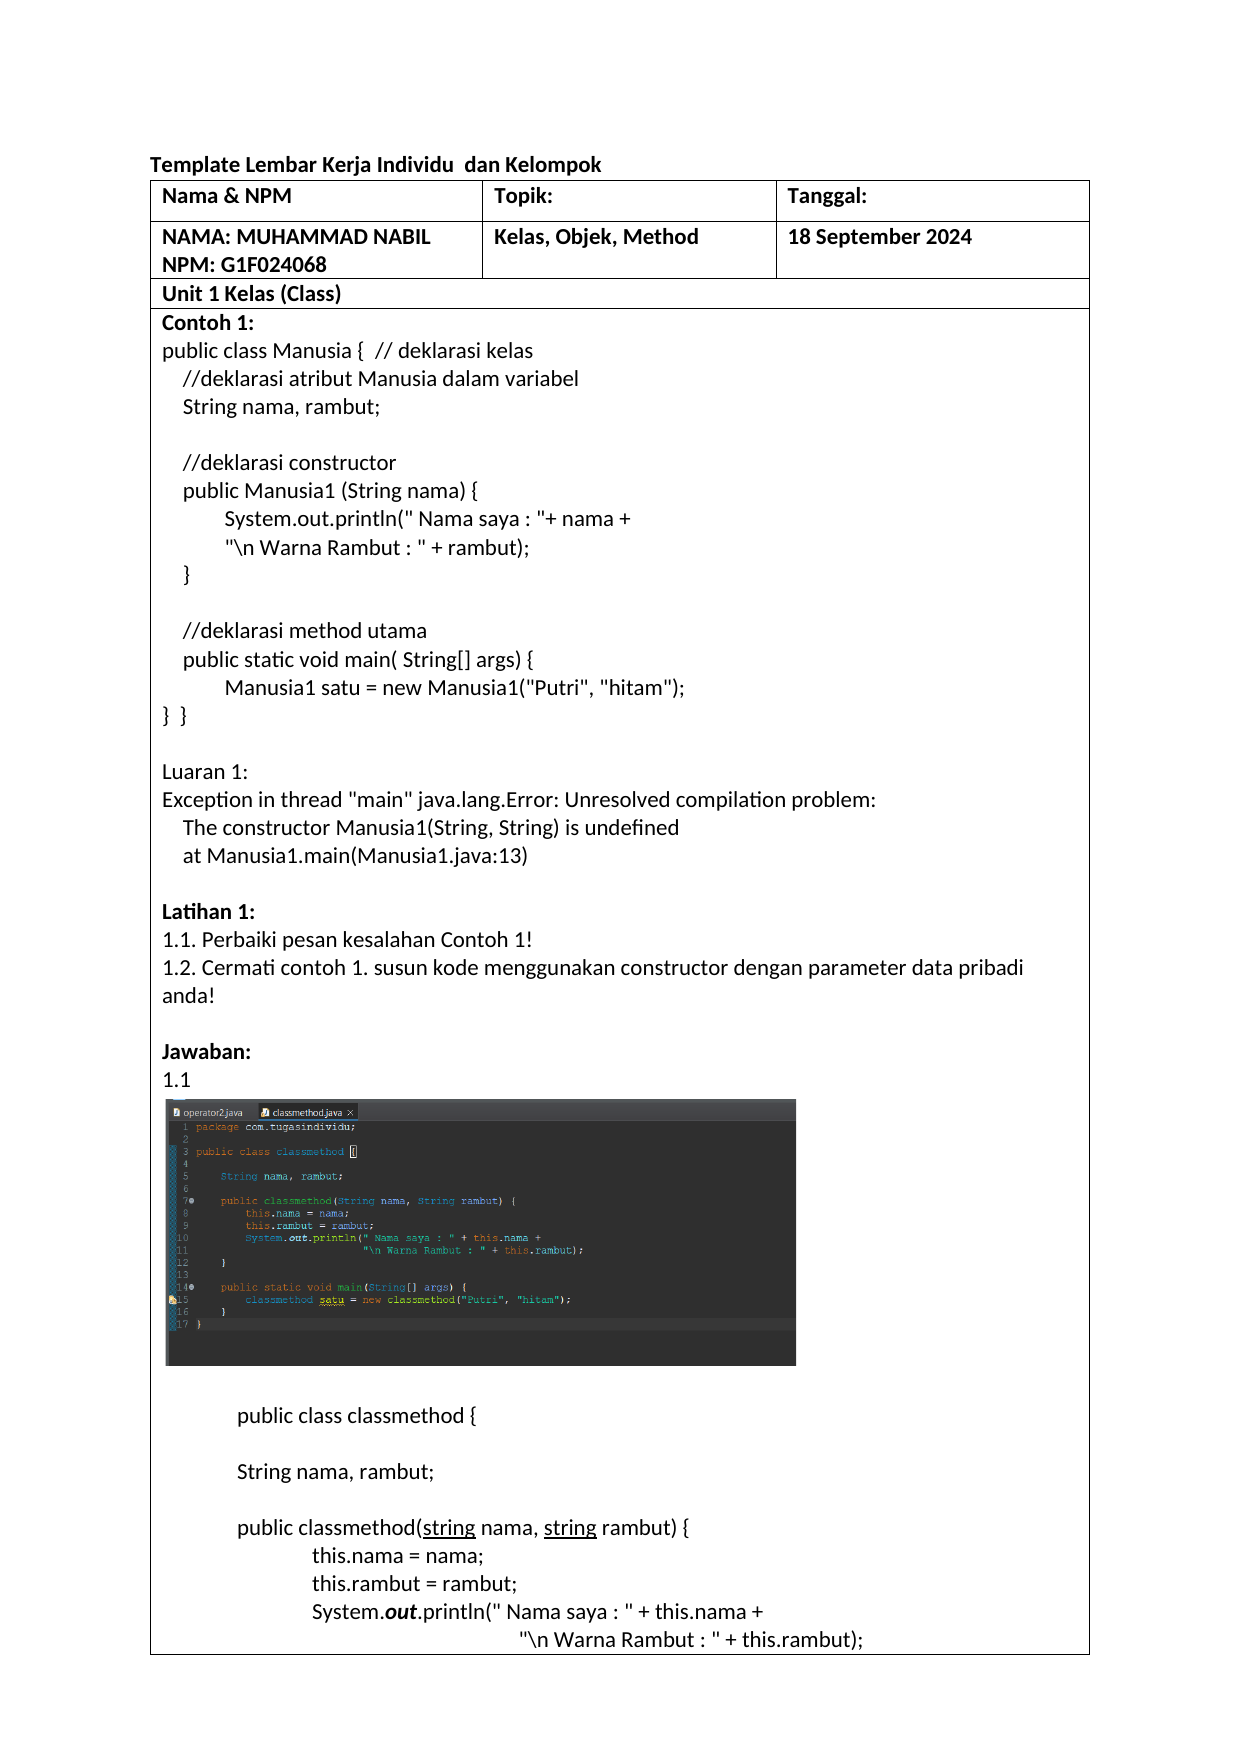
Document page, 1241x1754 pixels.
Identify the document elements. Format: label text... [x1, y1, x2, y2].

text Template Lembar Kerja Individu dan Kelompok [150, 150, 1090, 178]
table_header Nama & NPM [151, 181, 482, 221]
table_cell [151, 309, 1089, 1653]
table_cell Unit 1 Kelas (Class) [151, 279, 1089, 307]
table_header Tanggal: [777, 181, 1089, 221]
table_cell 18 September 2024 [777, 222, 1089, 278]
table_cell Kelas, Objek, Method [483, 222, 776, 278]
table_header Topik: [483, 181, 776, 221]
table_cell NAMA: MUHAMMAD NABIL NPM: G1F024068 [151, 222, 482, 278]
